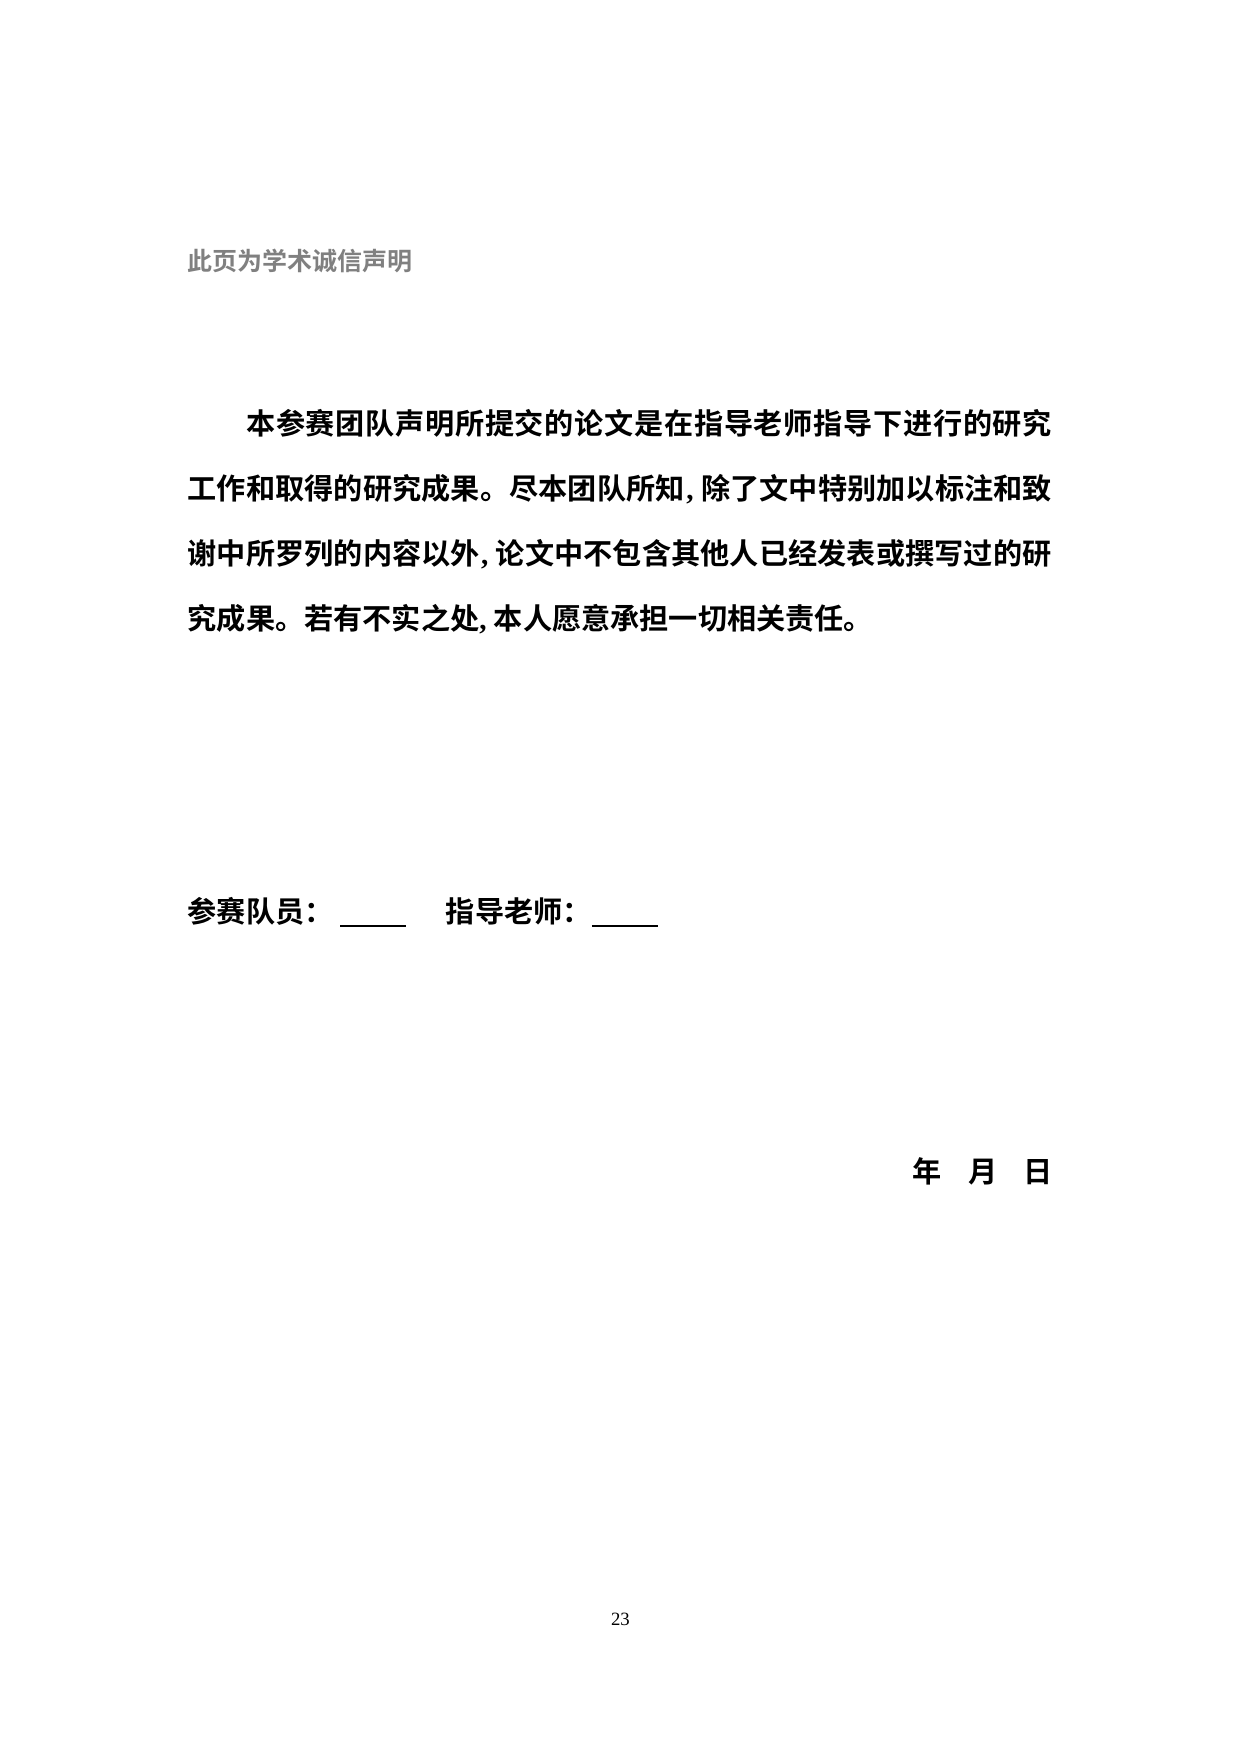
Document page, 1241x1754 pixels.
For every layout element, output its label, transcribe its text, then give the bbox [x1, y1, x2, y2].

text 参赛队员： 指导老师： [187, 877, 994, 942]
text 年 月 日 [187, 1137, 1053, 1202]
text 此页为学术诚信声明 [187, 227, 1053, 292]
text 本参赛团队声明所提交的论文是在指导老师指导下进行的研究工作和取得的研究成果。尽本团队所知, 除了文中特别加以标注和致谢中所罗列的内容以外, 论文中不包含其他人已经发表或撰写过的研究成果。若有不实之处, 本人愿意承担一切相关责任。 [187, 389, 1053, 649]
